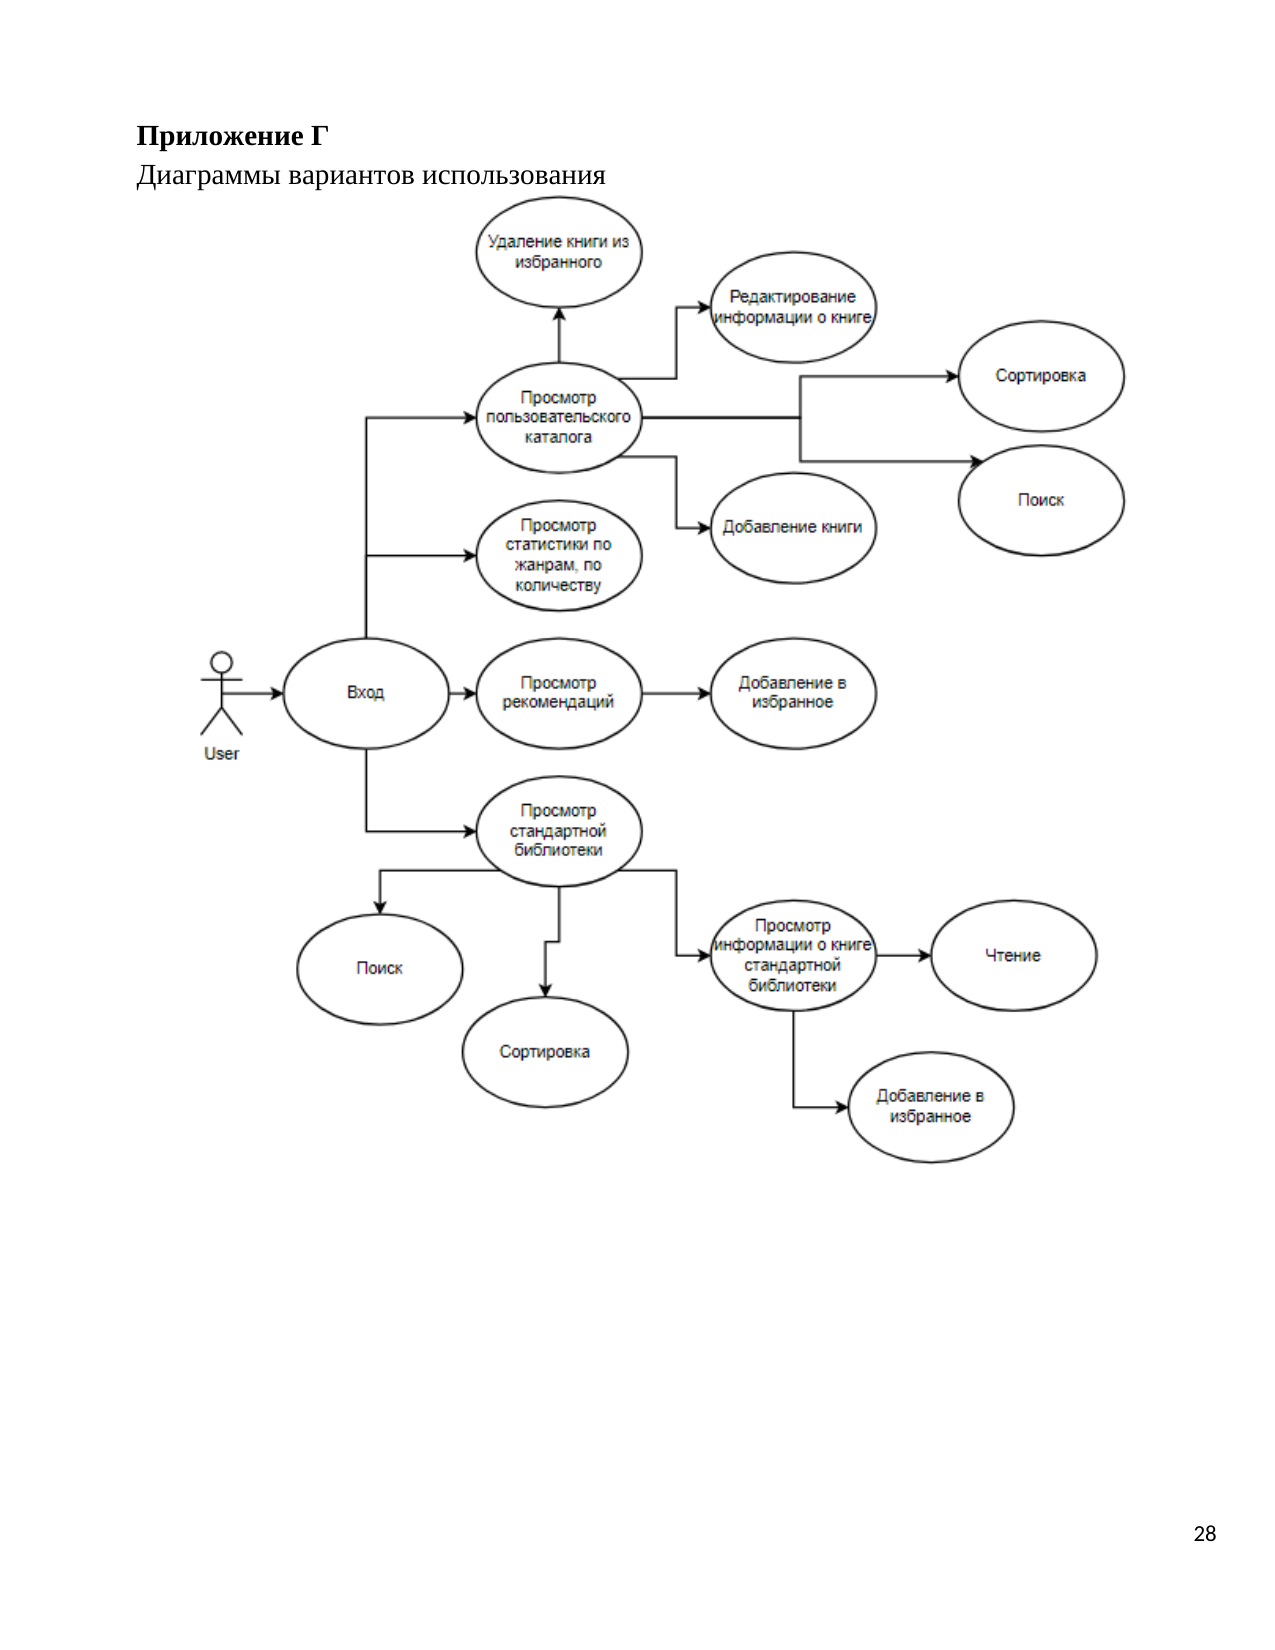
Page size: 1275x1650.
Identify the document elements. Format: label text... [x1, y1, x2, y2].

picture [136, 194, 1144, 1176]
subtitle Приложение Г [136, 118, 1216, 152]
